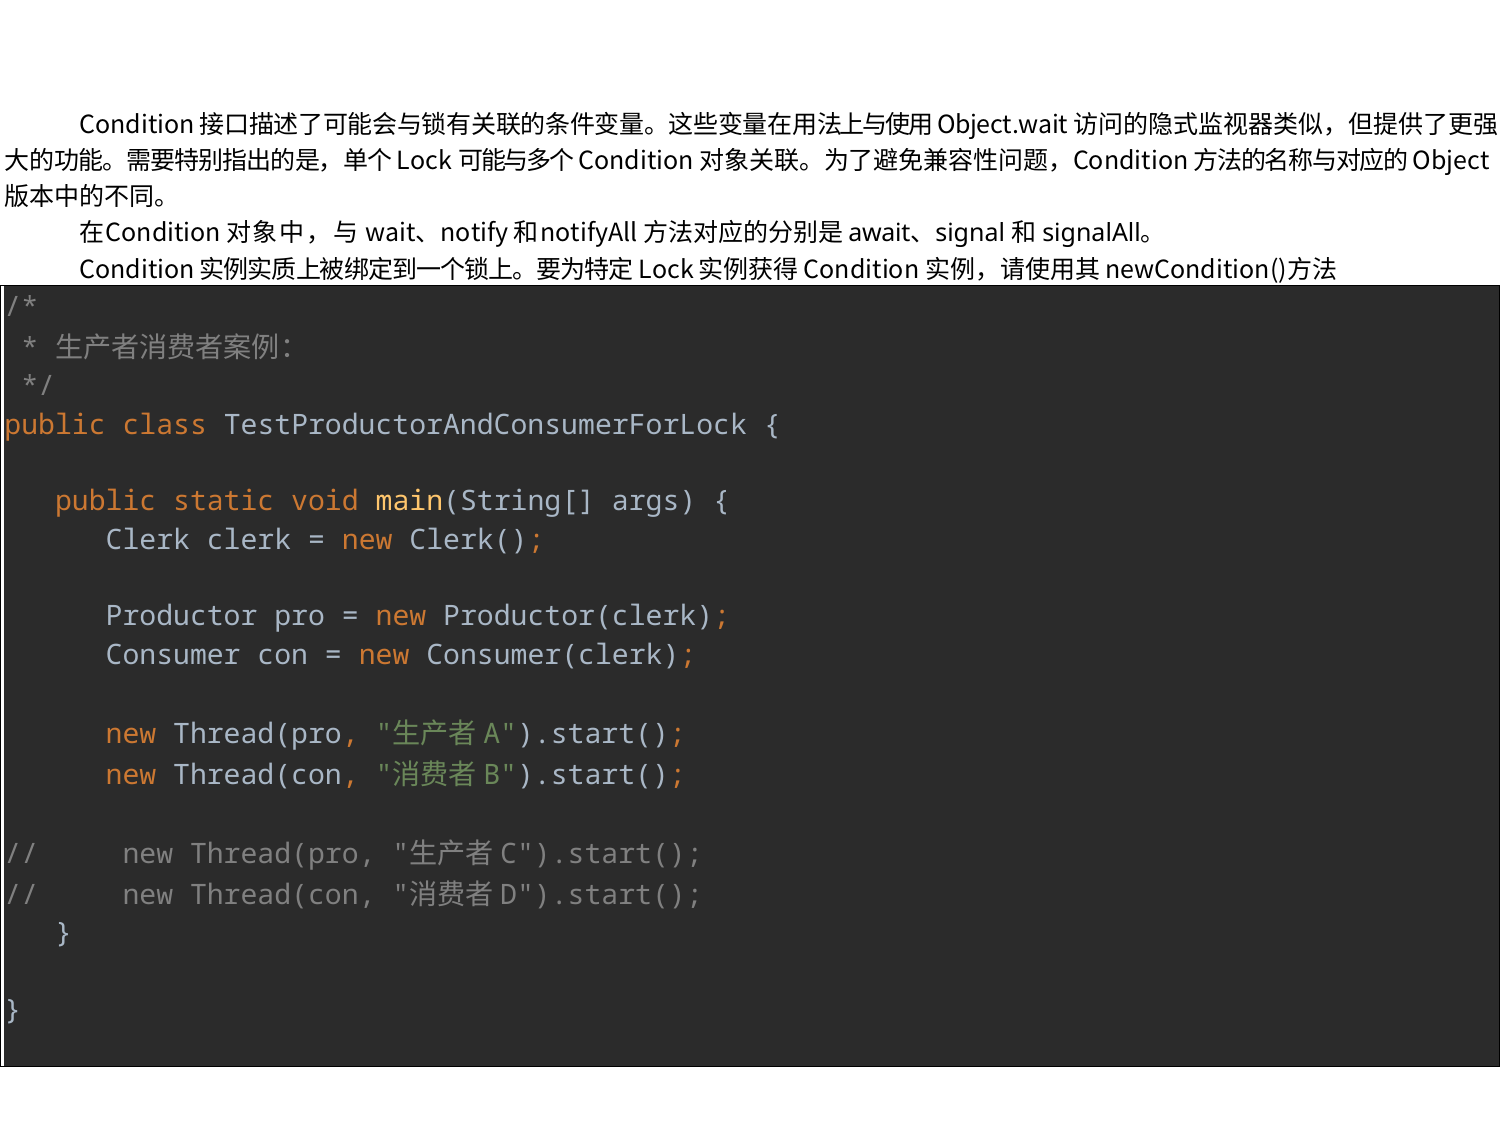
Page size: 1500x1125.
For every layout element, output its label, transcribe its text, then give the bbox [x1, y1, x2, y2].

text Condition实例实质上被绑定到一个锁上。要为特定 Lock实例获得Condition 实例，请使用其 newCondition()方法 [4, 249, 1500, 285]
text 在 Condition对象中，与wait、notify 和 notifyAll 方法对应的分别是await、signal 和 signalAll。 [4, 213, 1500, 249]
text Condition接口描述了可能会与锁有关联的条件变量。这些变量在用法上与使用 Object.wait访问的隐式监视器类似，但提供了更强大的功能。需要特别指出的是，单个 Lock 可能与多个 Condition 对象关联。为了避免兼容性问题，Condition方法的名称与对应的 Object版本中的不同。 [4, 104, 1500, 213]
